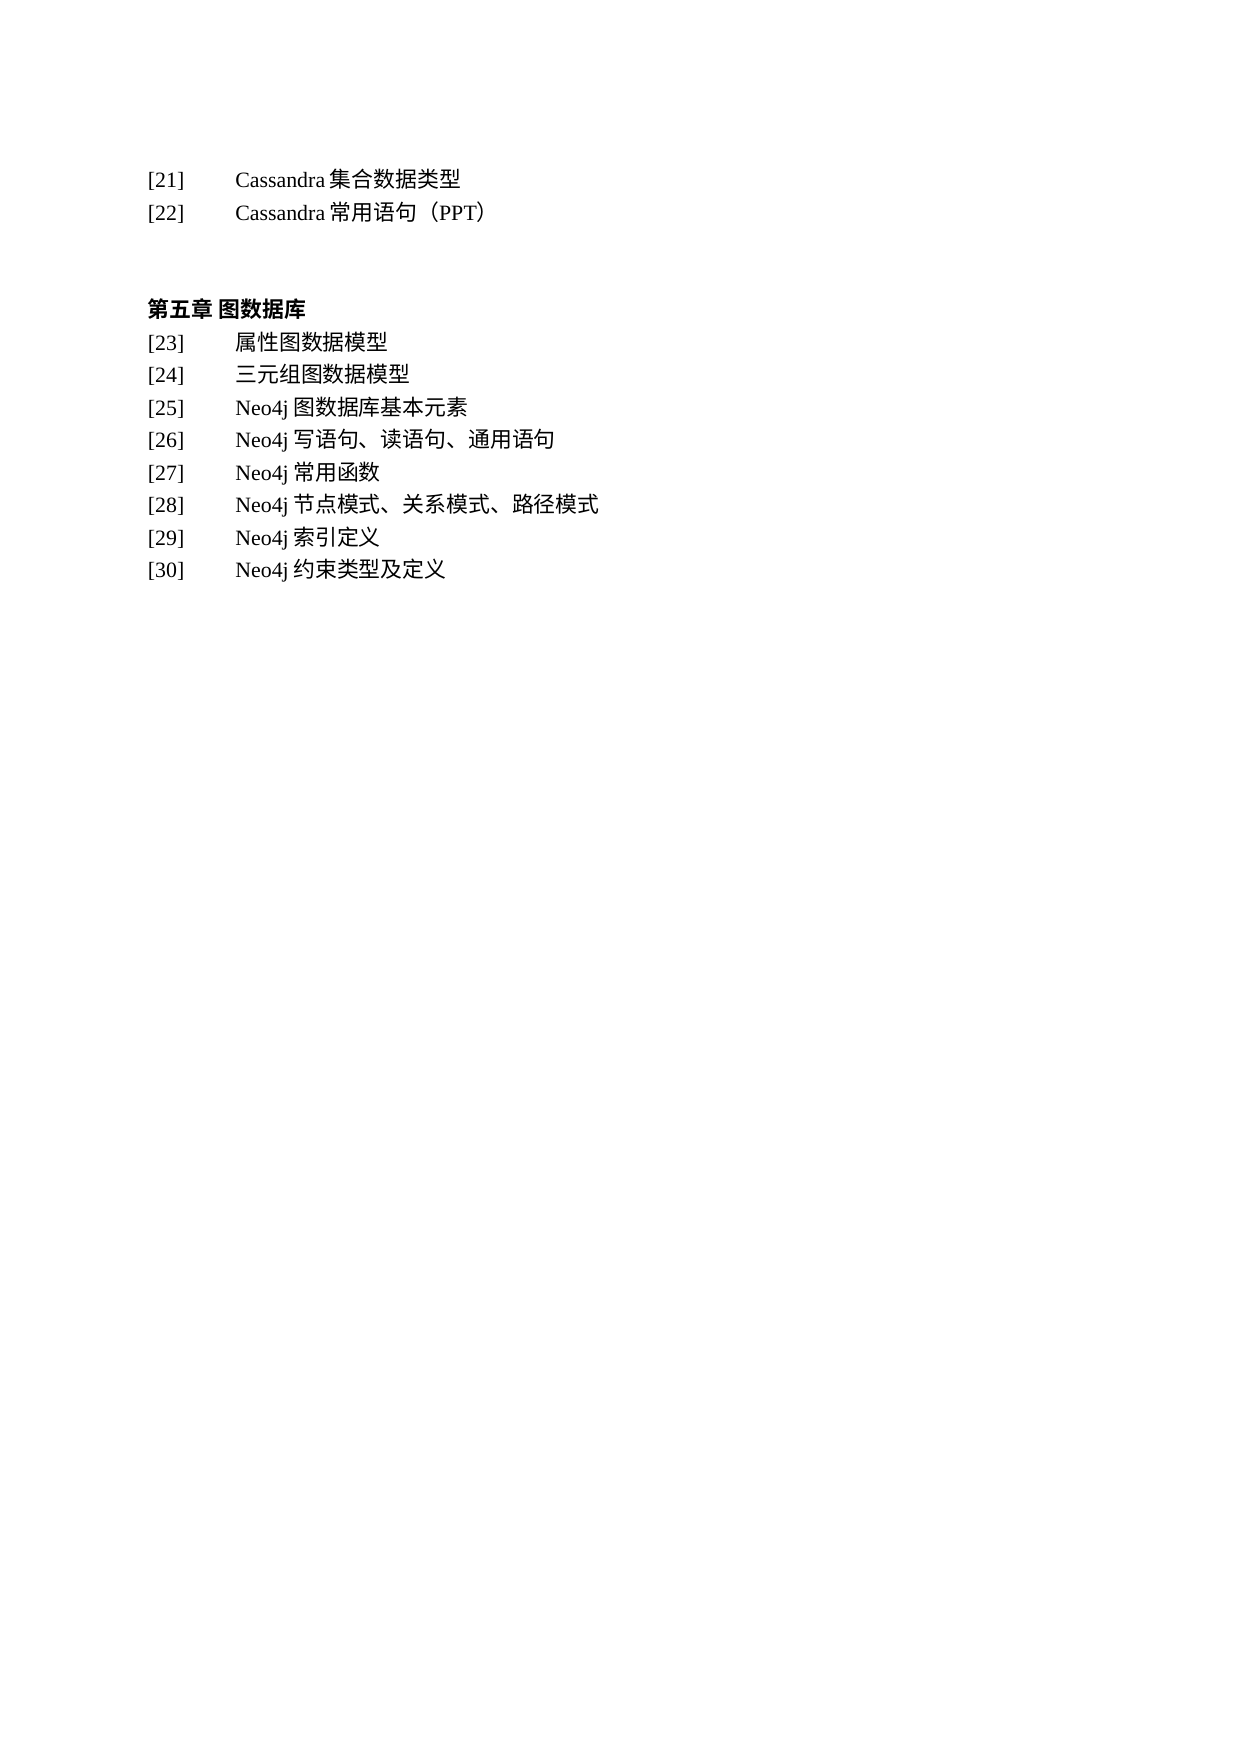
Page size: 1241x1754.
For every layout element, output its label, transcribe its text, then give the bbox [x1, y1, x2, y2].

list Neo4j常用函数 [148, 454, 1092, 487]
list Neo4j写语句、读语句、通用语句 [148, 422, 1092, 454]
list 三元组图数据模型 [148, 357, 1092, 389]
list Cassandra集合数据类型 [148, 162, 1092, 194]
text 第五章 图数据库 [148, 292, 1092, 324]
list Cassandra常用语句（PPT） [148, 194, 1092, 227]
list 属性图数据模型 [148, 324, 1092, 357]
list Neo4j节点模式、关系模式、路径模式 [148, 487, 1092, 519]
list Neo4j索引定义 [148, 519, 1092, 552]
list Neo4j约束类型及定义 [148, 552, 1092, 584]
list Neo4j图数据库基本元素 [148, 389, 1092, 422]
